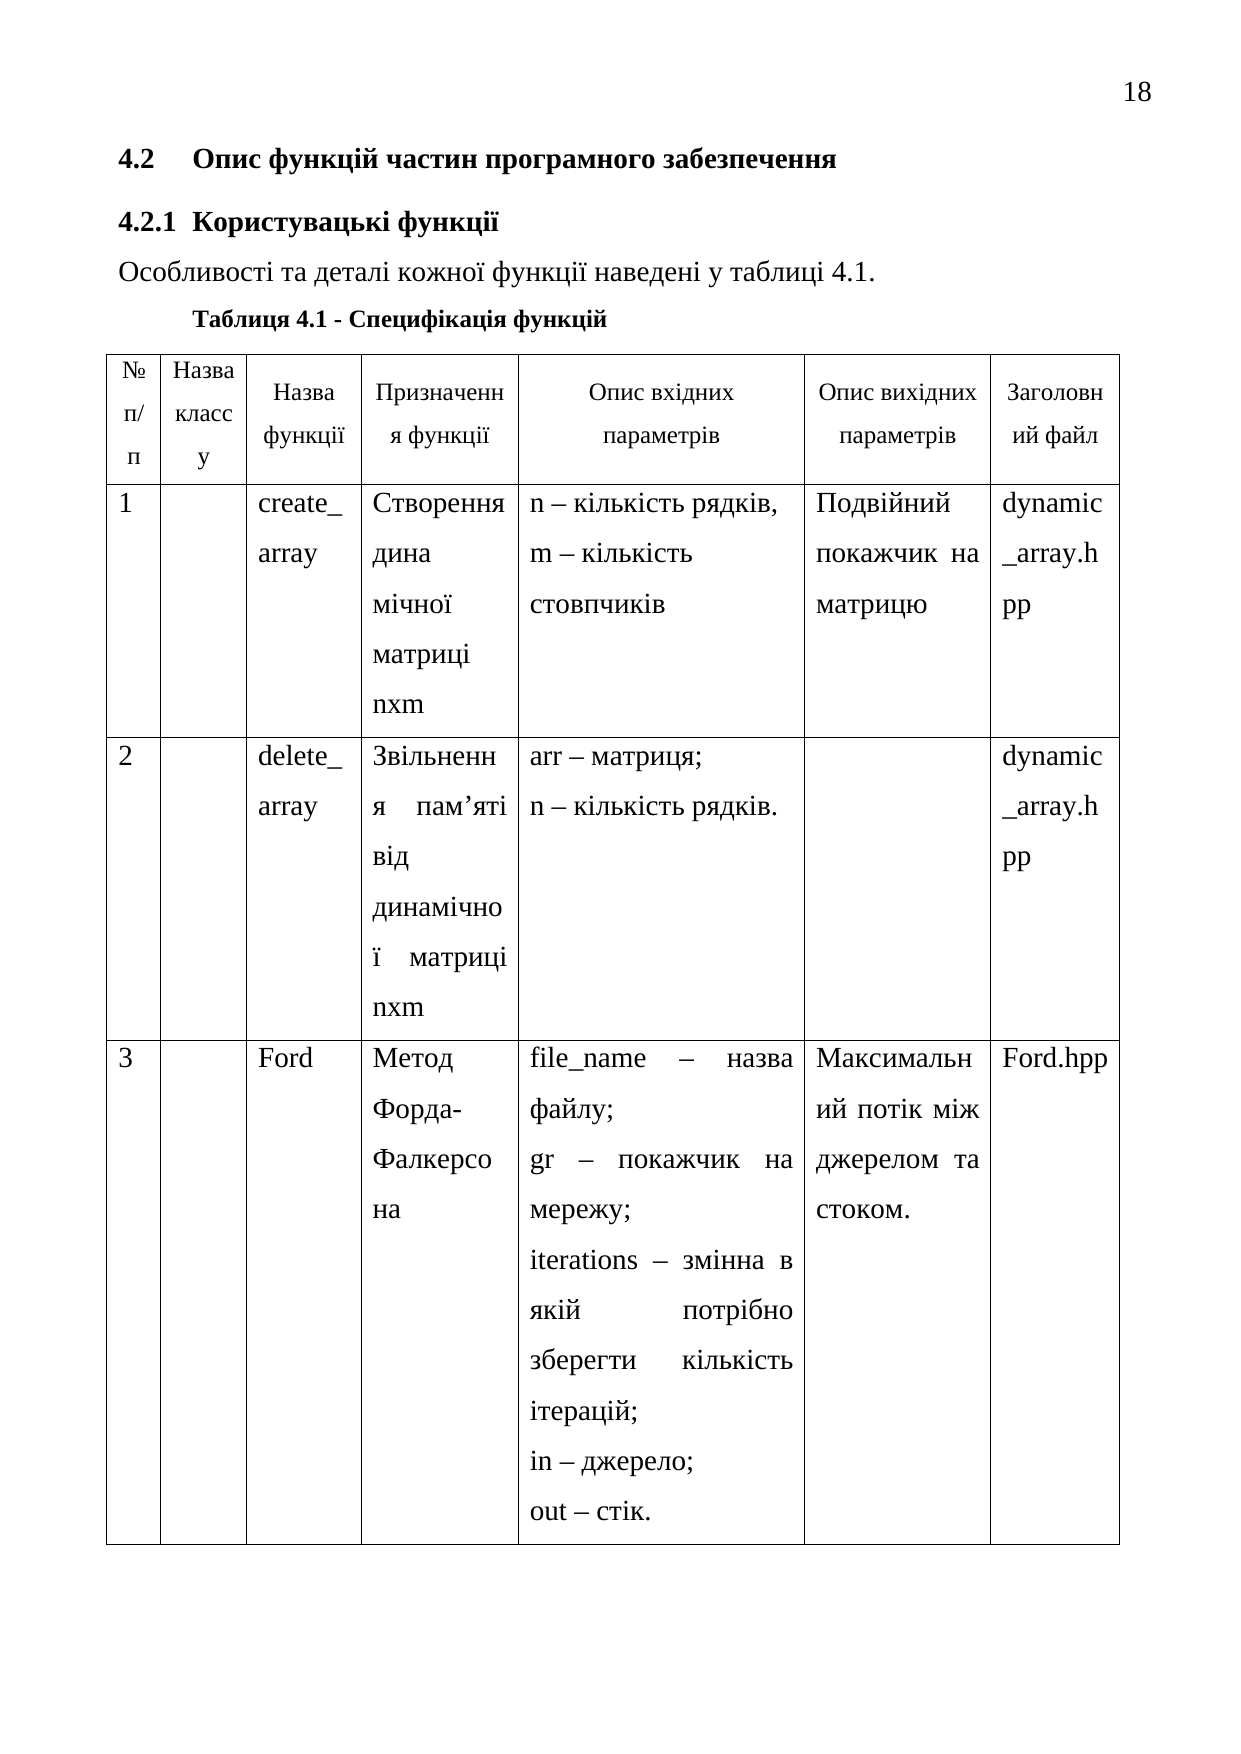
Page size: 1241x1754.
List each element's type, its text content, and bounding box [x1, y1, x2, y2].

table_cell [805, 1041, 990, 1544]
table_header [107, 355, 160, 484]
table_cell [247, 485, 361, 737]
subtitle Користувацькі функції [118, 204, 1152, 237]
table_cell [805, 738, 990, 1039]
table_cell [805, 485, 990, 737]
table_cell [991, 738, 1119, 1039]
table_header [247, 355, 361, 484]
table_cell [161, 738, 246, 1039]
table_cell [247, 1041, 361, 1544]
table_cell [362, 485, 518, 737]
subtitle Опис функцій частин програмного забезпечення [118, 141, 1152, 174]
text Таблиця 4.1 - Специфікація функцій [118, 304, 1152, 333]
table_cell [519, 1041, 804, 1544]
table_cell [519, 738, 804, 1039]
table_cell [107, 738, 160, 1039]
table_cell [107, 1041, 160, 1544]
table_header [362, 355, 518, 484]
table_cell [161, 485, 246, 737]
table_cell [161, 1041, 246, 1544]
text Особливості та деталі кожної функції наведені у таблиці 4.1. [118, 254, 1152, 288]
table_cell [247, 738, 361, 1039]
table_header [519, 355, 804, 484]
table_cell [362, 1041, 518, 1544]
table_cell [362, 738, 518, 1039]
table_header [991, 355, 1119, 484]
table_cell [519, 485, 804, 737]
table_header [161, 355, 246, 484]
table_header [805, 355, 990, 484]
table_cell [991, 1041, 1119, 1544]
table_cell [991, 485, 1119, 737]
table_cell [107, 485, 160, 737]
